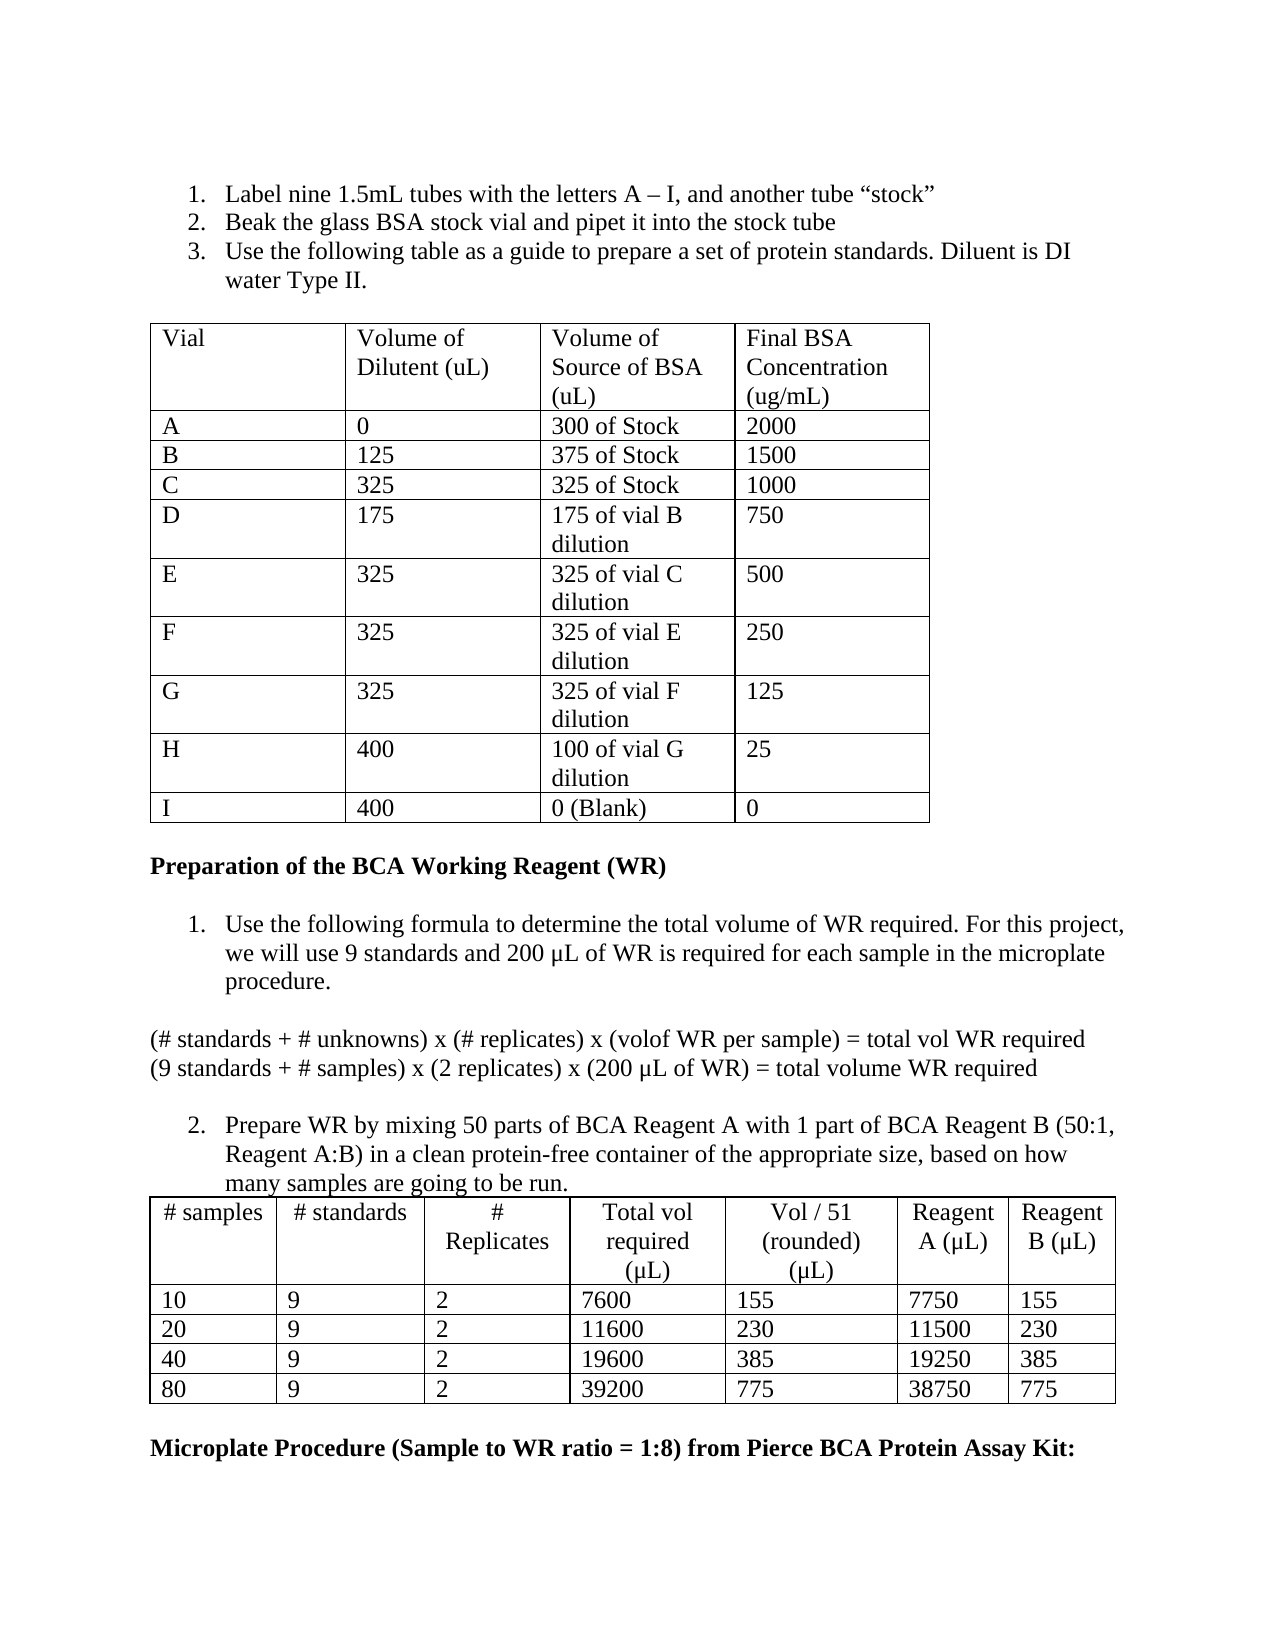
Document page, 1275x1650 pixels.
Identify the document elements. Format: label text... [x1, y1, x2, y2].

table_cell F [151, 617, 345, 675]
table_header Reagent B (μL) [1009, 1198, 1115, 1284]
table_cell 19600 [571, 1344, 725, 1373]
table_cell 7600 [571, 1285, 725, 1313]
table_cell 325 [346, 559, 540, 616]
table_cell 0 [736, 793, 929, 822]
table_cell 385 [726, 1344, 897, 1373]
table_cell I [151, 793, 345, 822]
table_cell 775 [726, 1374, 897, 1403]
table_cell 325 of vial E dilution [541, 617, 734, 675]
table_header # standards [277, 1198, 424, 1284]
table_cell 9 [277, 1374, 424, 1403]
table_cell 230 [726, 1315, 897, 1343]
table_cell 325 [346, 470, 540, 499]
table_cell 125 [736, 676, 929, 733]
table_cell 500 [736, 559, 929, 616]
table_cell 400 [346, 793, 540, 822]
table_cell 325 of vial C dilution [541, 559, 734, 616]
table_cell E [151, 559, 345, 616]
table_cell 325 [346, 676, 540, 733]
table_cell 230 [1009, 1315, 1115, 1343]
table_cell 775 [1009, 1374, 1115, 1403]
table_cell 175 [346, 500, 540, 558]
table_cell 125 [346, 441, 540, 469]
table_header Vol / 51 (rounded) (μL) [726, 1198, 897, 1284]
table_cell 25 [736, 734, 929, 792]
table_cell 11600 [571, 1315, 725, 1343]
text (9 standards + # samples) x (2 replicates) x (200 μL of WR) = total volume WR required [150, 1053, 1125, 1081]
table_cell 9 [277, 1344, 424, 1373]
table_cell 100 of vial G dilution [541, 734, 734, 792]
table_cell 2 [425, 1285, 569, 1313]
table_cell 325 of vial F dilution [541, 676, 734, 733]
table_cell 80 [151, 1374, 276, 1403]
table_cell 1000 [736, 470, 929, 499]
table_header Final BSA Concentration (ug/mL) [736, 324, 929, 410]
table_cell A [151, 411, 345, 439]
table_header # samples [151, 1198, 276, 1284]
table_cell 1500 [736, 441, 929, 469]
table_cell 2 [425, 1315, 569, 1343]
list Use the following table as a guide to prepare a set of protein standards. Diluent is DI water Type II. [187, 236, 1125, 294]
table_cell 325 of Stock [541, 470, 734, 499]
table_cell 325 [346, 617, 540, 675]
table_header Volume of Dilutent (uL) [346, 324, 540, 410]
table_cell B [151, 441, 345, 469]
list Use the following formula to determine the total volume of WR required. For this project, we will use 9 standards and 200 μL of WR is required for each sample in the microplate procedure. [187, 909, 1125, 995]
text Microplate Procedure (Sample to WR ratio = 1:8) from Pierce BCA Protein Assay Kit: [150, 1433, 1125, 1461]
table_header Volume of Source of BSA (uL) [541, 324, 734, 410]
table_cell 39200 [571, 1374, 725, 1403]
table_cell D [151, 500, 345, 558]
table_cell 9 [277, 1315, 424, 1343]
table_cell 155 [726, 1285, 897, 1313]
table_header Vial [151, 324, 345, 410]
table_cell 375 of Stock [541, 441, 734, 469]
table_cell 2 [425, 1374, 569, 1403]
table_cell H [151, 734, 345, 792]
table_cell 2000 [736, 411, 929, 439]
table_cell 250 [736, 617, 929, 675]
table_cell 2 [425, 1344, 569, 1373]
table_header Total vol required (μL) [571, 1198, 725, 1284]
table_cell 175 of vial B dilution [541, 500, 734, 558]
list Beak the glass BSA stock vial and pipet it into the stock tube [187, 207, 1125, 236]
text (# standards + # unknowns) x (# replicates) x (volof WR per sample) = total vol WR required [150, 1024, 1125, 1053]
table_cell 19250 [898, 1344, 1008, 1373]
text Preparation of the BCA Working Reagent (WR) [150, 851, 1125, 880]
table_cell G [151, 676, 345, 733]
list Prepare WR by mixing 50 parts of BCA Reagent A with 1 part of BCA Reagent B (50:1, Reagent A:B) in a clean protein-free container of the appropriate size, based on how many samples are going to be run. [187, 1110, 1125, 1196]
table_header Reagent A (μL) [898, 1198, 1008, 1284]
table_header # Replicates [425, 1198, 569, 1284]
table_cell 300 of Stock [541, 411, 734, 439]
table_cell 40 [151, 1344, 276, 1373]
table_cell 155 [1009, 1285, 1115, 1313]
table_cell 7750 [898, 1285, 1008, 1313]
table_cell 0 [346, 411, 540, 439]
table_cell 11500 [898, 1315, 1008, 1343]
table_cell 10 [151, 1285, 276, 1313]
table_cell 750 [736, 500, 929, 558]
table_cell 385 [1009, 1344, 1115, 1373]
table_cell 0 (Blank) [541, 793, 734, 822]
table_cell 20 [151, 1315, 276, 1343]
table_cell C [151, 470, 345, 499]
list Label nine 1.5mL tubes with the letters A – I, and another tube “stock” [187, 179, 1125, 207]
table_cell 38750 [898, 1374, 1008, 1403]
table_cell 400 [346, 734, 540, 792]
table_cell 9 [277, 1285, 424, 1313]
